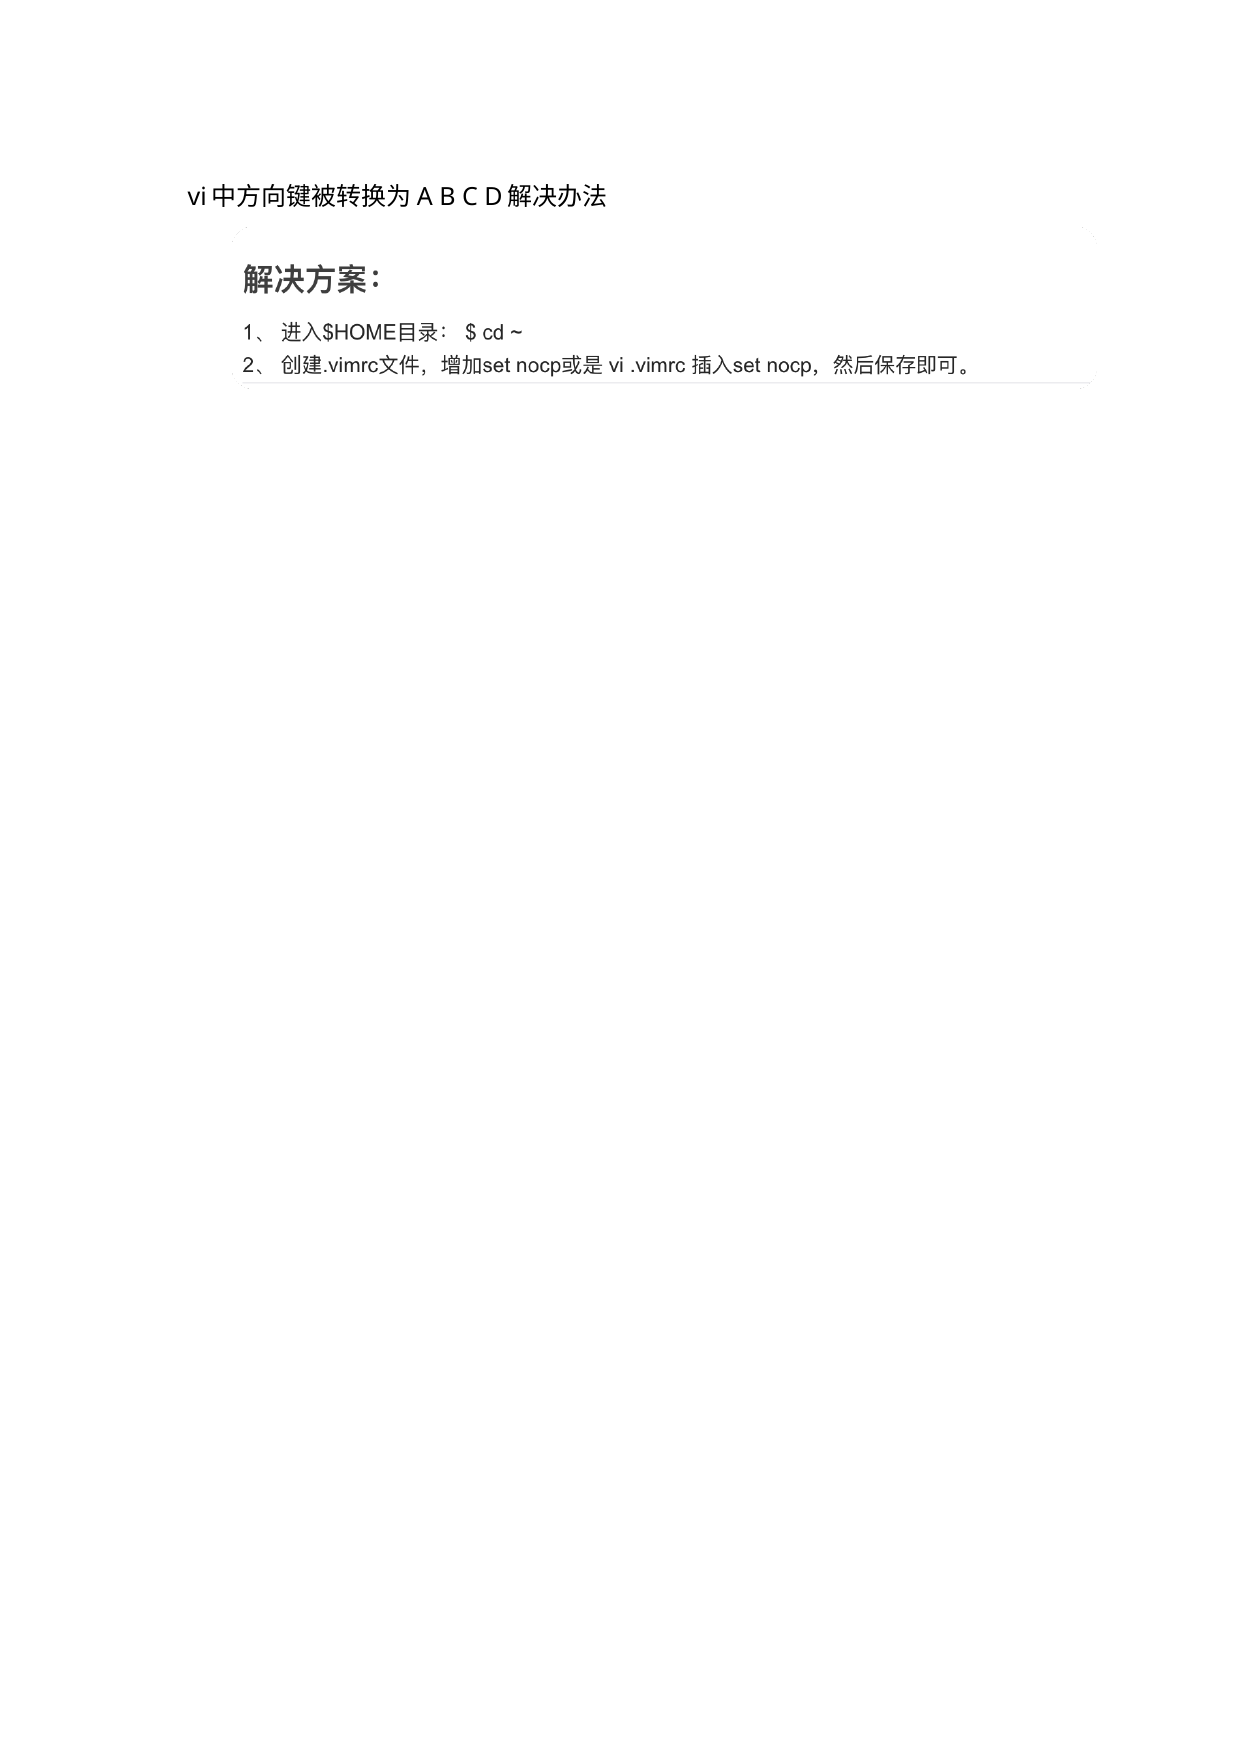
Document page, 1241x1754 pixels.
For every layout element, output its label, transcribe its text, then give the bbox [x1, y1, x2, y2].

picture [231, 227, 1097, 389]
text vi中方向键被转换为A B C D解决办法 [187, 162, 1053, 227]
